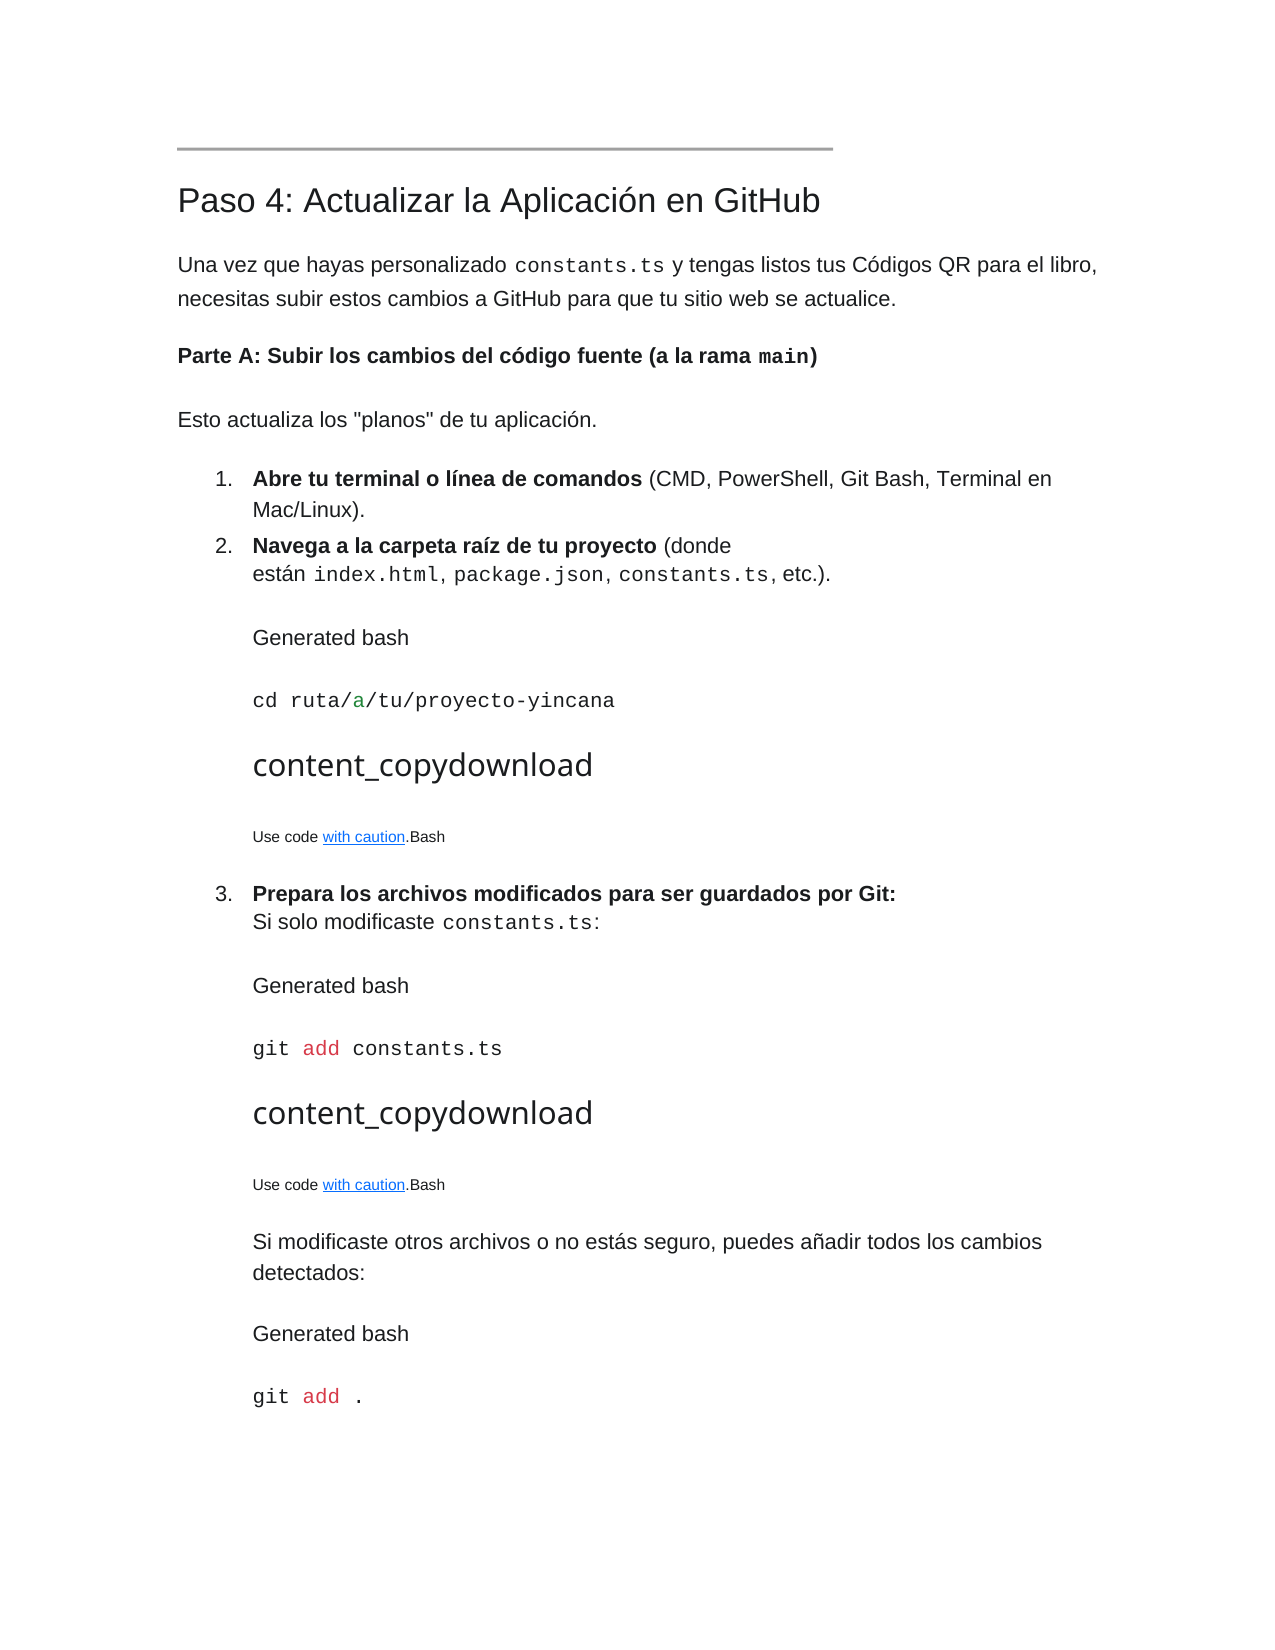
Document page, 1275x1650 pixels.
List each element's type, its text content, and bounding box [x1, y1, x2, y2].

text Paso 4: Actualizar la Aplicación en GitHub [177, 176, 1098, 219]
text git add . [252, 1375, 1098, 1409]
text Generated bash [252, 1314, 1098, 1346]
text Generated bash [252, 967, 1098, 998]
text Generated bash [252, 619, 1098, 650]
text git add constants.ts [252, 1027, 1098, 1061]
list Prepara los archivos modificados para ser guardados por Git: Si solo modificaste constants.ts: [215, 875, 1098, 937]
text Esto actualiza los "planos" de tu aplicación. [177, 401, 1098, 432]
list Navega a la carpeta raíz de tu proyecto (donde están index.html, package.json, constants.ts, etc.). [215, 527, 1098, 590]
text content_copydownload [252, 1091, 1098, 1133]
text Si modificaste otros archivos o no estás seguro, puedes añadir todos los cambios detectados: [252, 1223, 1098, 1285]
text content_copydownload [252, 743, 1098, 785]
text cd ruta/a/tu/proyecto-yincana [252, 679, 1098, 714]
text Una vez que hayas personalizado constants.ts y tengas listos tus Códigos QR para el libro, necesitas subir estos cambios a GitHub para que tu sitio web se actualice. [177, 248, 1098, 311]
text Use code with caution.Bash [252, 1162, 1098, 1194]
list Abre tu terminal o línea de comandos (CMD, PowerShell, Git Bash, Terminal en Mac/Linux). [215, 460, 1098, 522]
text Parte A: Subir los cambios del código fuente (a la rama main) [177, 340, 1098, 371]
text Use code with caution.Bash [252, 814, 1098, 846]
